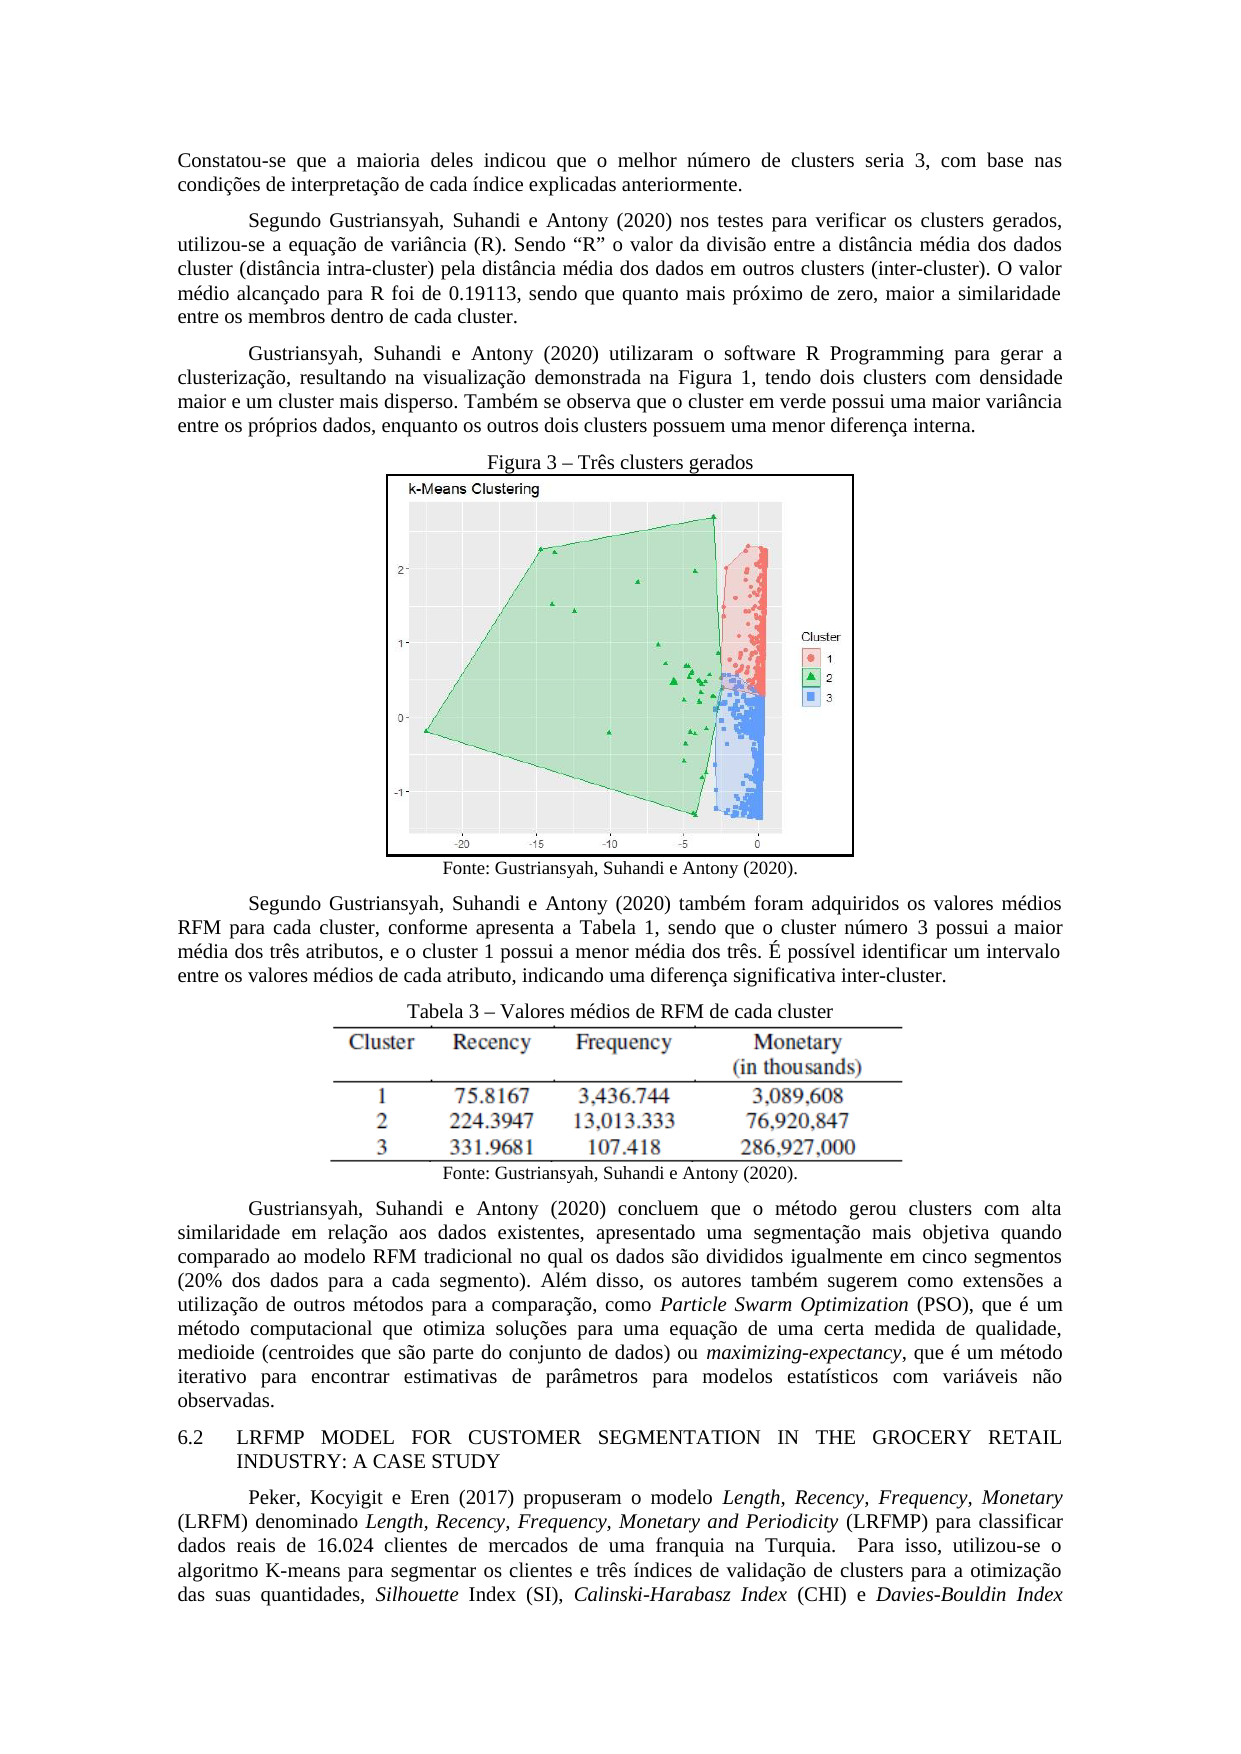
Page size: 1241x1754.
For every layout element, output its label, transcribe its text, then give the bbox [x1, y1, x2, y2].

subtitle LRFMP model for customer segmentation in the grocery retail industry: a case study [177, 1425, 1063, 1473]
text Segundo Gustriansyah, Suhandi e Antony (2020) também foram adquiridos os valores médios RFM para cada cluster, conforme apresenta a Tabela 1, sendo que o cluster número 3 possui a maior média dos três atributos, e o cluster 1 possui a menor média dos três. É possível identificar um intervalo entre os valores médios de cada atributo, indicando uma diferença significativa inter-cluster. [177, 891, 1063, 987]
text Fonte: Gustriansyah, Suhandi e Antony (2020). [177, 1162, 1063, 1183]
picture [325, 1023, 915, 1162]
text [177, 148, 1063, 196]
text Gustriansyah, Suhandi e Antony (2020) concluem que o método gerou clusters com alta similaridade em relação aos dados existentes, apresentado uma segmentação mais objetiva quando comparado ao modelo RFM tradicional no qual os dados são divididos igualmente em cinco segmentos (20% dos dados para a cada segmento). Além disso, os autores também sugerem como extensões a utilização de outros métodos para a comparação, como Particle Swarm Optimization (PSO), que é um método computacional que otimiza soluções para uma equação de uma certa medida de qualidade, medioide (centroides que são parte do conjunto de dados) ou maximizing-expectancy, que é um método iterativo para encontrar estimativas de parâmetros para modelos estatísticos com variáveis não observadas. [177, 1196, 1063, 1412]
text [177, 1485, 1063, 1606]
text Gustriansyah, Suhandi e Antony (2020) utilizaram o software R Programming para gerar a clusterização, resultando na visualização demonstrada na Figura 1, tendo dois clusters com densidade maior e um cluster mais disperso. Também se observa que o cluster em verde possui uma maior variância entre os próprios dados, enquanto os outros dois clusters possuem uma menor diferença interna. [177, 341, 1063, 437]
text Segundo Gustriansyah, Suhandi e Antony (2020) nos testes para verificar os clusters gerados, utilizou-se a equação de variância (R). Sendo “R” o valor da divisão entre a distância média dos dados cluster (distância intra-cluster) pela distância média dos dados em outros clusters (inter-cluster). O valor médio alcançado para R foi de 0.19113, sendo que quanto mais próximo de zero, maior a similaridade entre os membros dentro de cada cluster. [177, 208, 1063, 328]
text Fonte: Gustriansyah, Suhandi e Antony (2020). [177, 857, 1063, 878]
